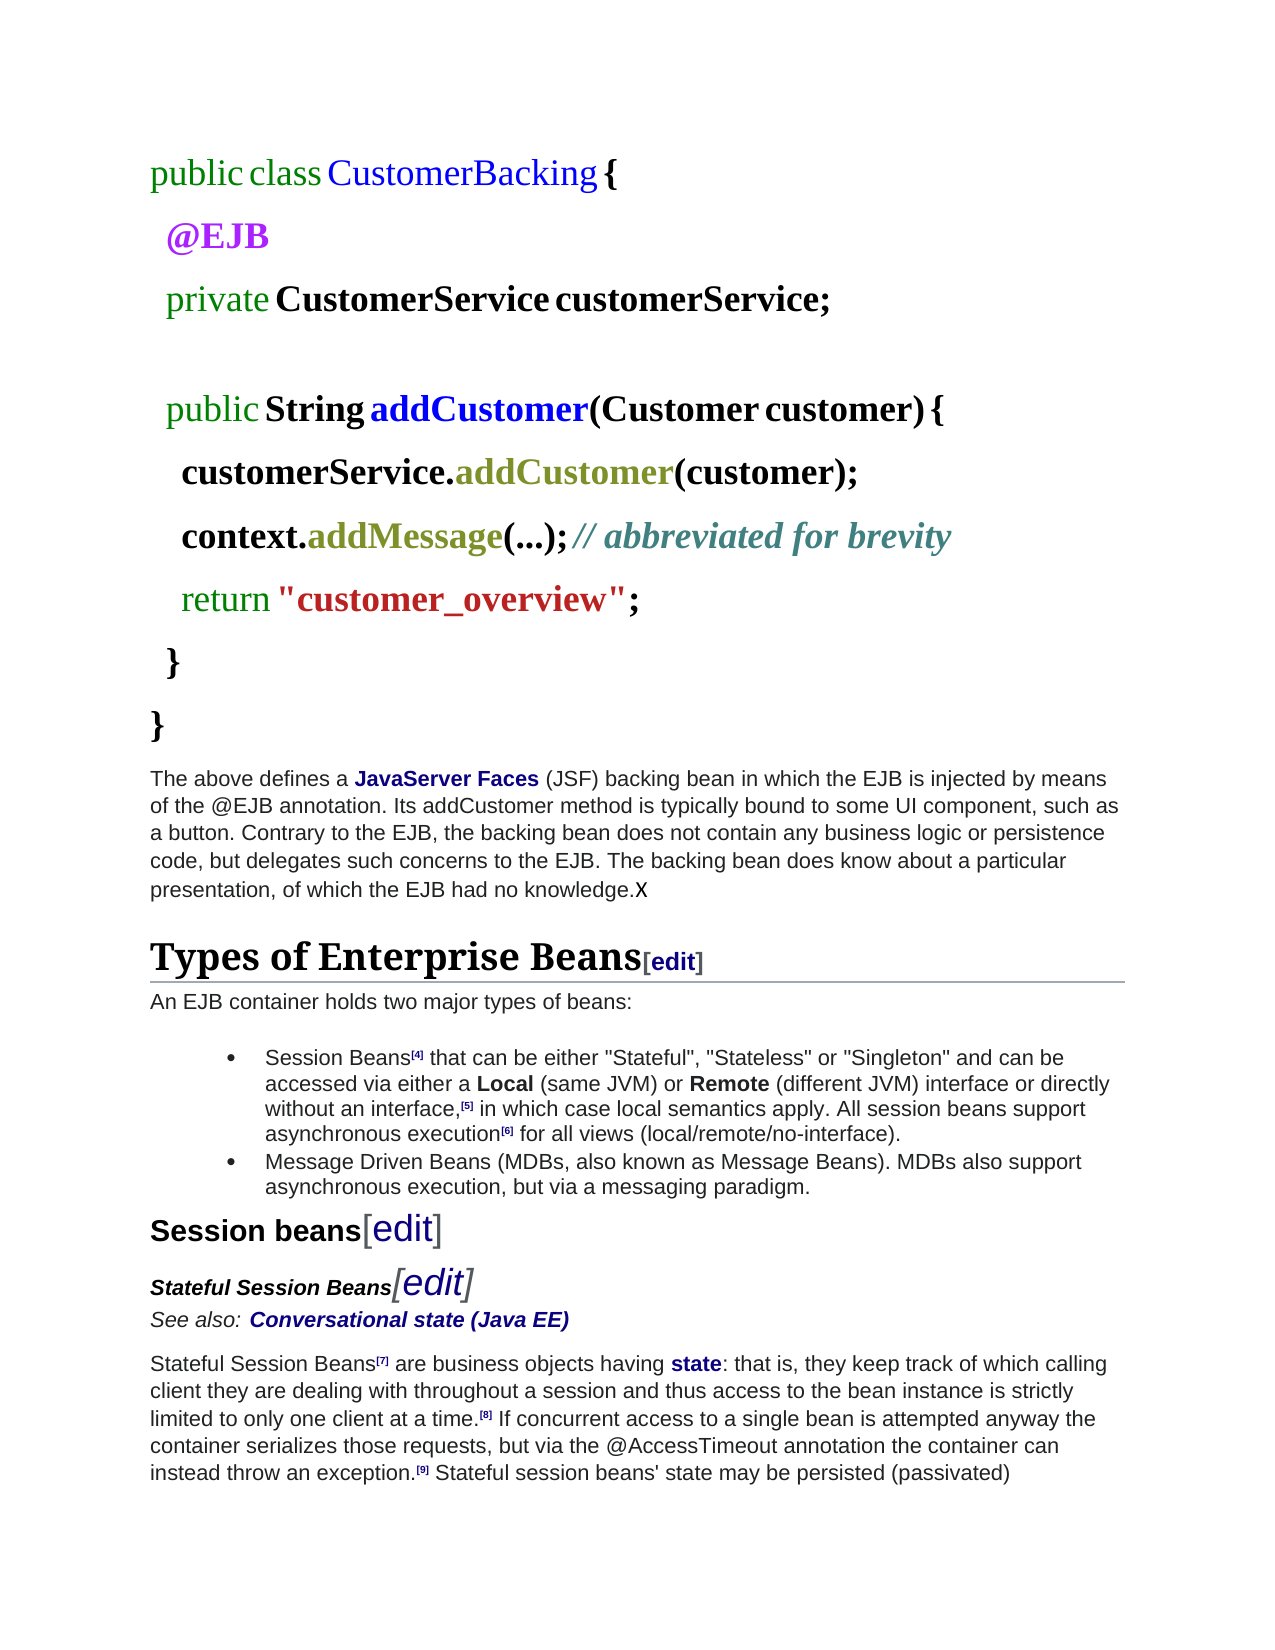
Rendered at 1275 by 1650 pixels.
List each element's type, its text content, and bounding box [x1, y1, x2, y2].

subtitle Session beans[edit] [150, 1207, 1125, 1250]
list Session Beans[4] that can be either "Stateful", "Stateless" or "Singleton" and can be accessed via either a Local (same JVM) or Remote (different JVM) interface or directly without an interface,[5] in which case local semantics apply. All session beans support asynchronous execution[6] for all views (local/remote/no-interface). [227, 1045, 1125, 1146]
text See also: Conversational state (Java EE) [150, 1307, 1125, 1332]
subtitle Stateful Session Beans[edit] [150, 1261, 1125, 1304]
subtitle Types of Enterprise Beans[edit] [150, 930, 1125, 981]
list Message Driven Beans (MDBs, also known as Message Beans). MDBs also support asynchronous execution, but via a messaging paradigm. [227, 1149, 1125, 1199]
